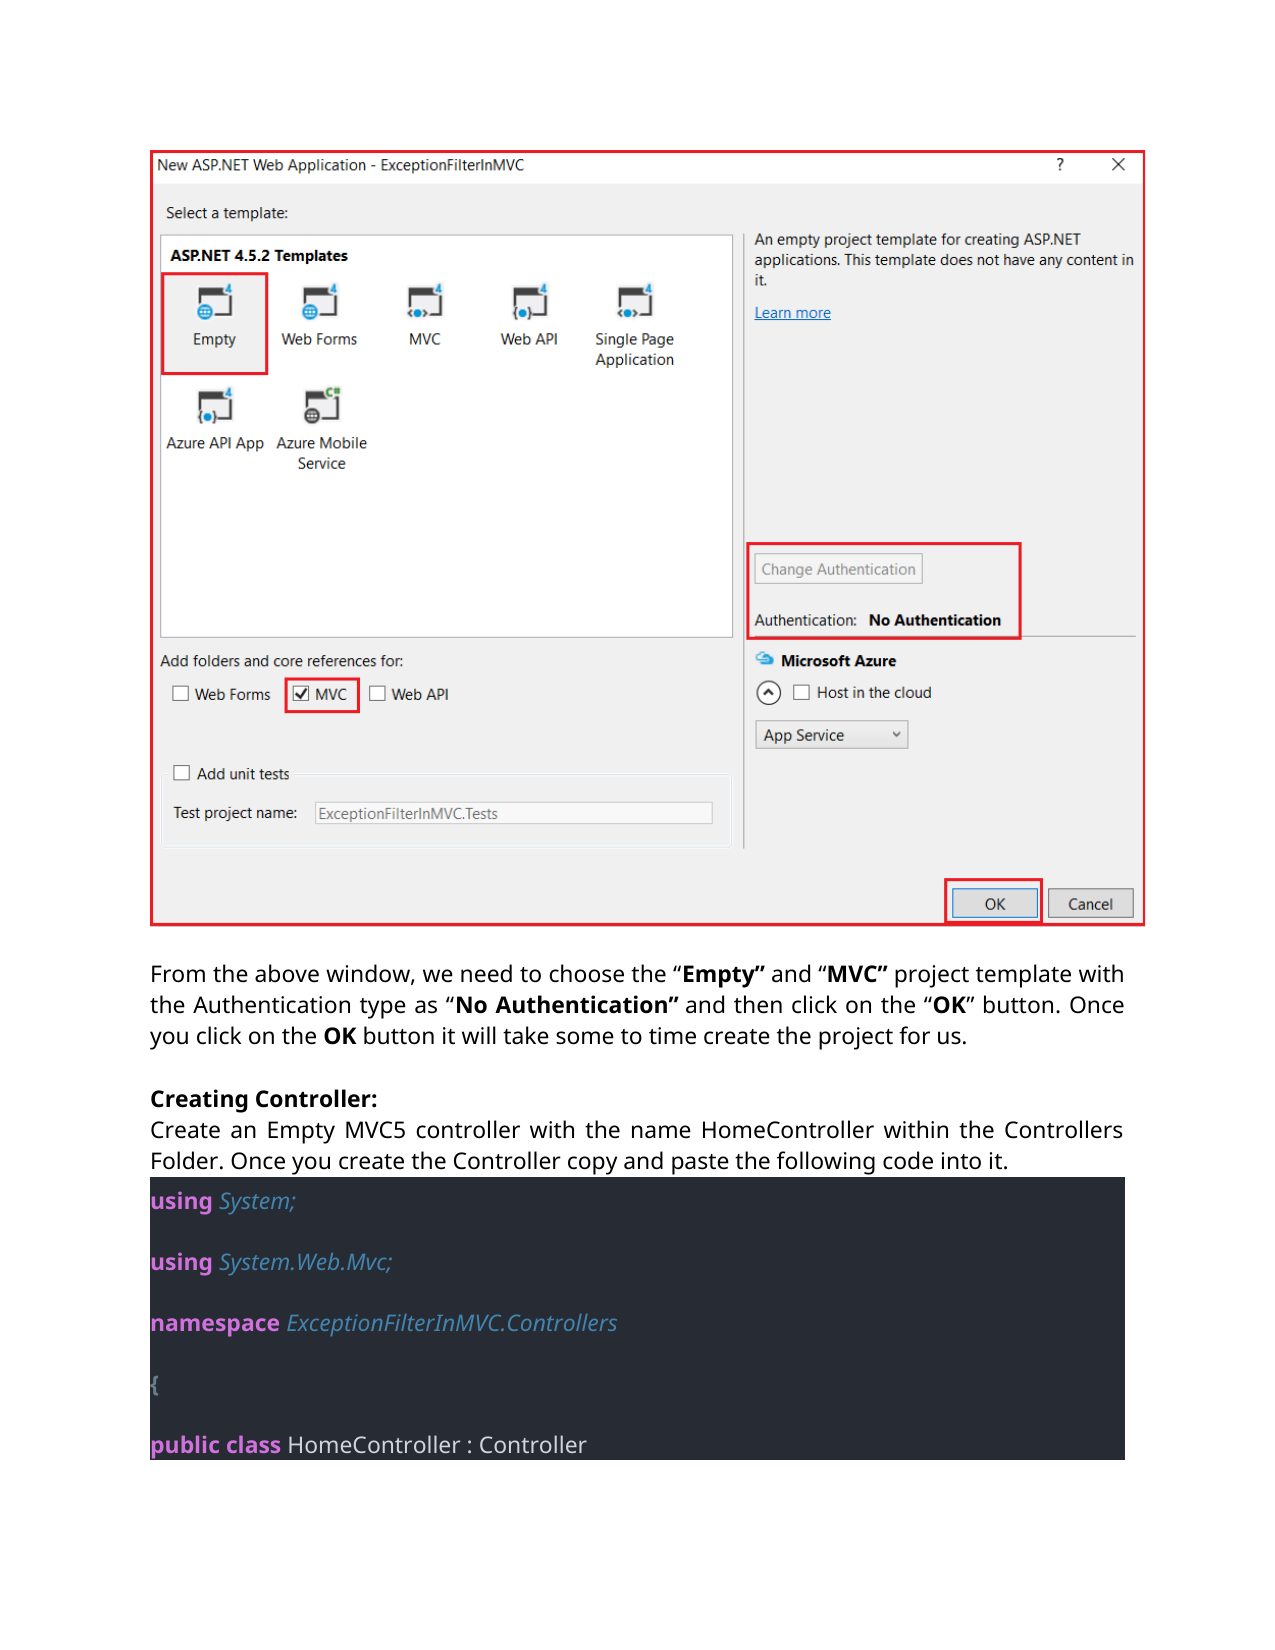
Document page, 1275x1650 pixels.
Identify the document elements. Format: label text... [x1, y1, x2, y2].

text { [150, 1359, 1125, 1399]
subtitle Creating Controller: [150, 1083, 1125, 1114]
picture [150, 150, 1146, 927]
text namespace ExceptionFilterInMVC.Controllers [150, 1298, 1125, 1338]
text Create an Empty MVC5 controller with the name HomeController within the Controllers Folder. Once you create the Controller copy and paste the following code into it. [150, 1114, 1125, 1177]
text using System.Web.Mvc; [150, 1237, 1125, 1277]
text From the above window, we need to choose the “Empty” and “MVC” project template with the Authentication type as “No Authentication” and then click on the “OK” button. Once you click on the OK button it will take some to time create the project for us. [150, 958, 1125, 1052]
text using System; [150, 1177, 1125, 1217]
text public class HomeController : Controller [150, 1420, 1125, 1460]
